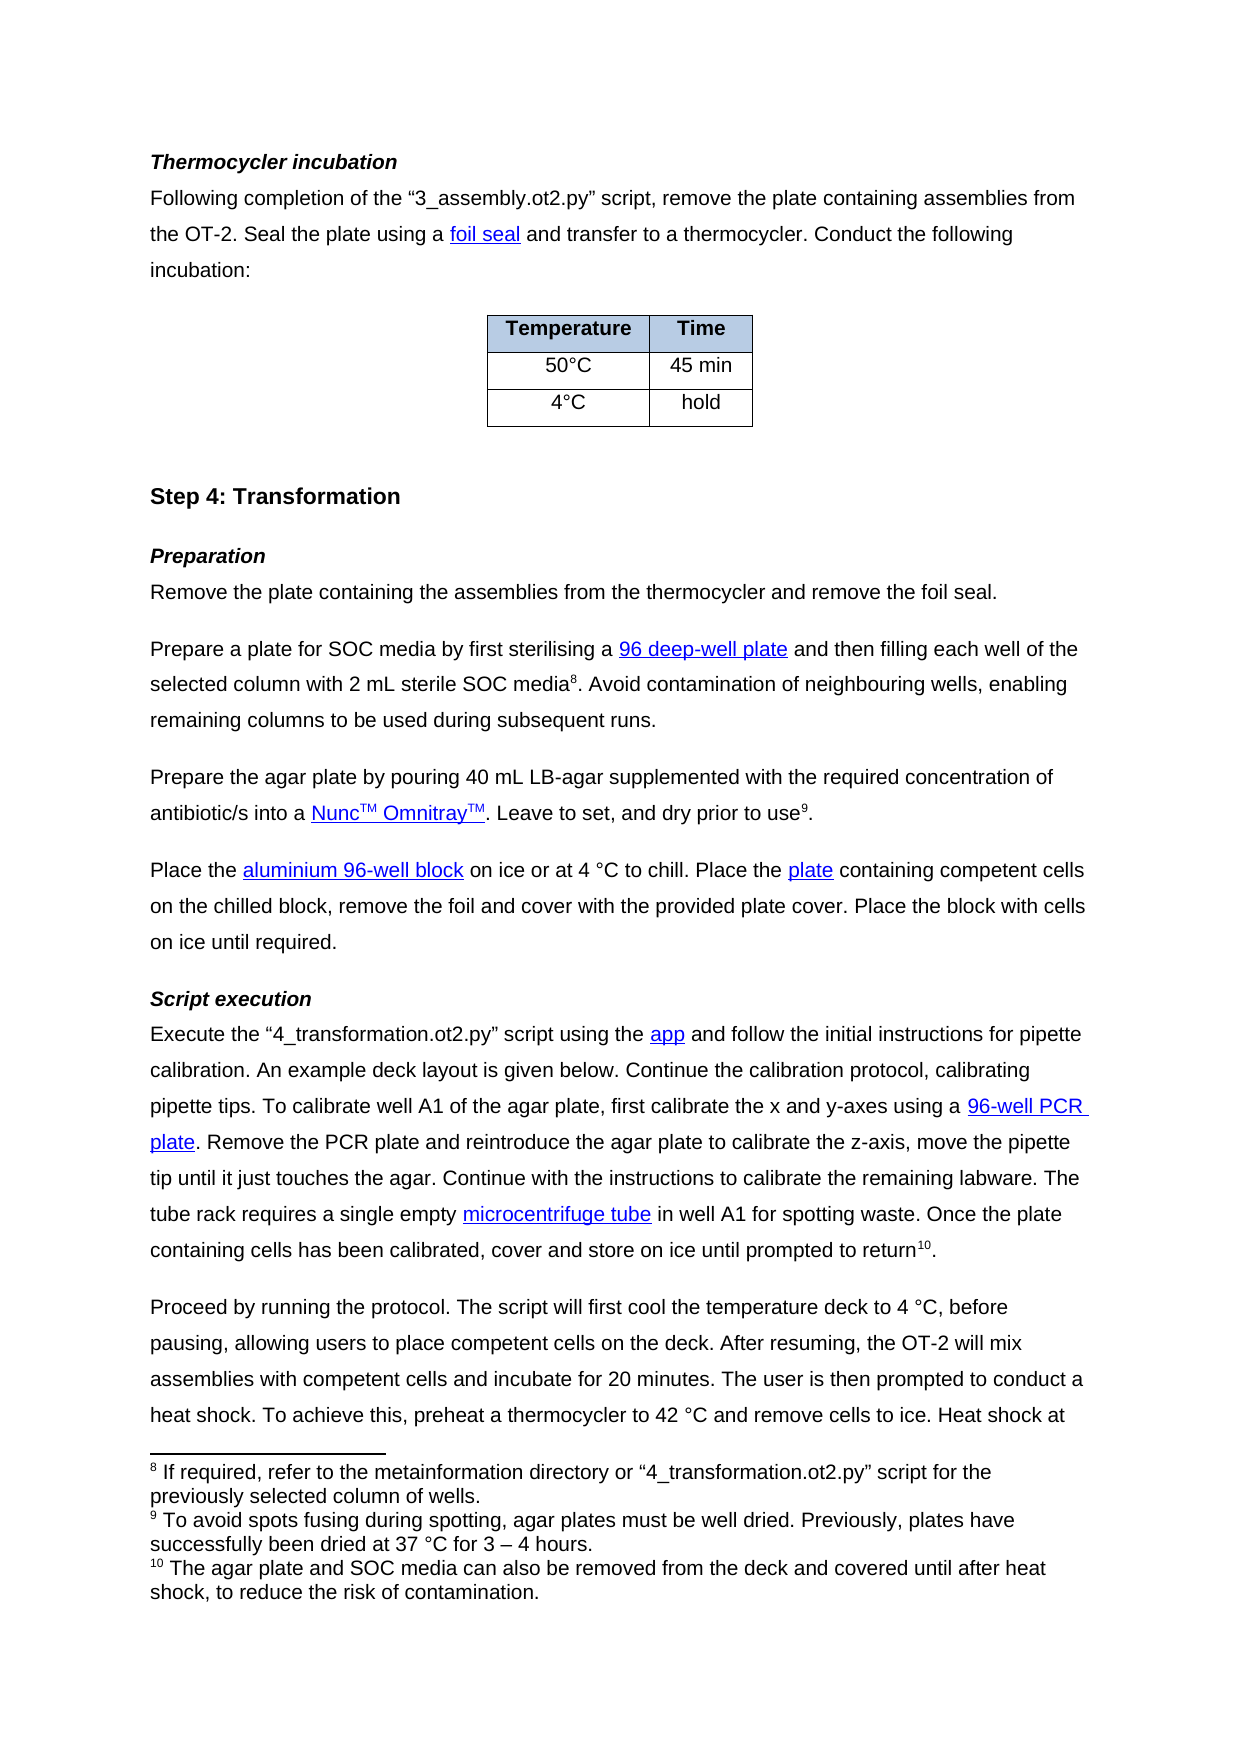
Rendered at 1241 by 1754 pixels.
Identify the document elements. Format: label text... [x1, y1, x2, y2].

table_cell 50°C [488, 353, 649, 388]
table_cell hold [650, 390, 752, 426]
subtitle Step 4: Transformation [150, 483, 1090, 510]
text Following completion of the “3_assembly.ot2.py” script, remove the plate containing assemblies from the OT-2. Seal the plate using a foil seal and transfer to a thermocycler. Conduct the following incubation: [150, 186, 1090, 282]
text Prepare a plate for SOC media by first sterilising a 96 deep-well plate and then filling each well of the selected column with 2 mL sterile SOC media. Avoid contamination of neighbouring wells, enabling remaining columns to be used during subsequent runs. [150, 636, 1090, 732]
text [150, 1295, 1090, 1426]
subtitle Script execution [150, 986, 1090, 1010]
subtitle Preparation [150, 544, 1090, 568]
text Prepare the agar plate by pouring 40 mL LB-agar supplemented with the required concentration of antibiotic/s into a NuncTM OmnitrayTM. Leave to set, and dry prior to use. [150, 765, 1090, 825]
text Remove the plate containing the assemblies from the thermocycler and remove the foil seal. [150, 579, 1090, 603]
subtitle Thermocycler incubation [150, 150, 1090, 174]
table_cell 45 min [650, 353, 752, 388]
text Execute the “4_transformation.ot2.py” script using the app and follow the initial instructions for pipette calibration. An example deck layout is given below. Continue the calibration protocol, calibrating pipette tips. To calibrate well A1 of the agar plate, first calibrate the x and y-axes using a 96-well PCR plate. Remove the PCR plate and reintroduce the agar plate to calibrate the z-axis, move the pipette tip until it just touches the agar. Continue with the instructions to calibrate the remaining labware. The tube rack requires a single empty microcentrifuge tube in well A1 for spotting waste. Once the plate containing cells has been calibrated, cover and store on ice until prompted to return. [150, 1022, 1090, 1262]
text Place the aluminium 96-well block on ice or at 4 °C to chill. Place the plate containing competent cells on the chilled block, remove the foil and cover with the provided plate cover. Place the block with cells on ice until required. [150, 858, 1090, 953]
table_header Time [650, 316, 752, 352]
table_header Temperature [488, 316, 649, 352]
table_cell 4°C [488, 390, 649, 426]
